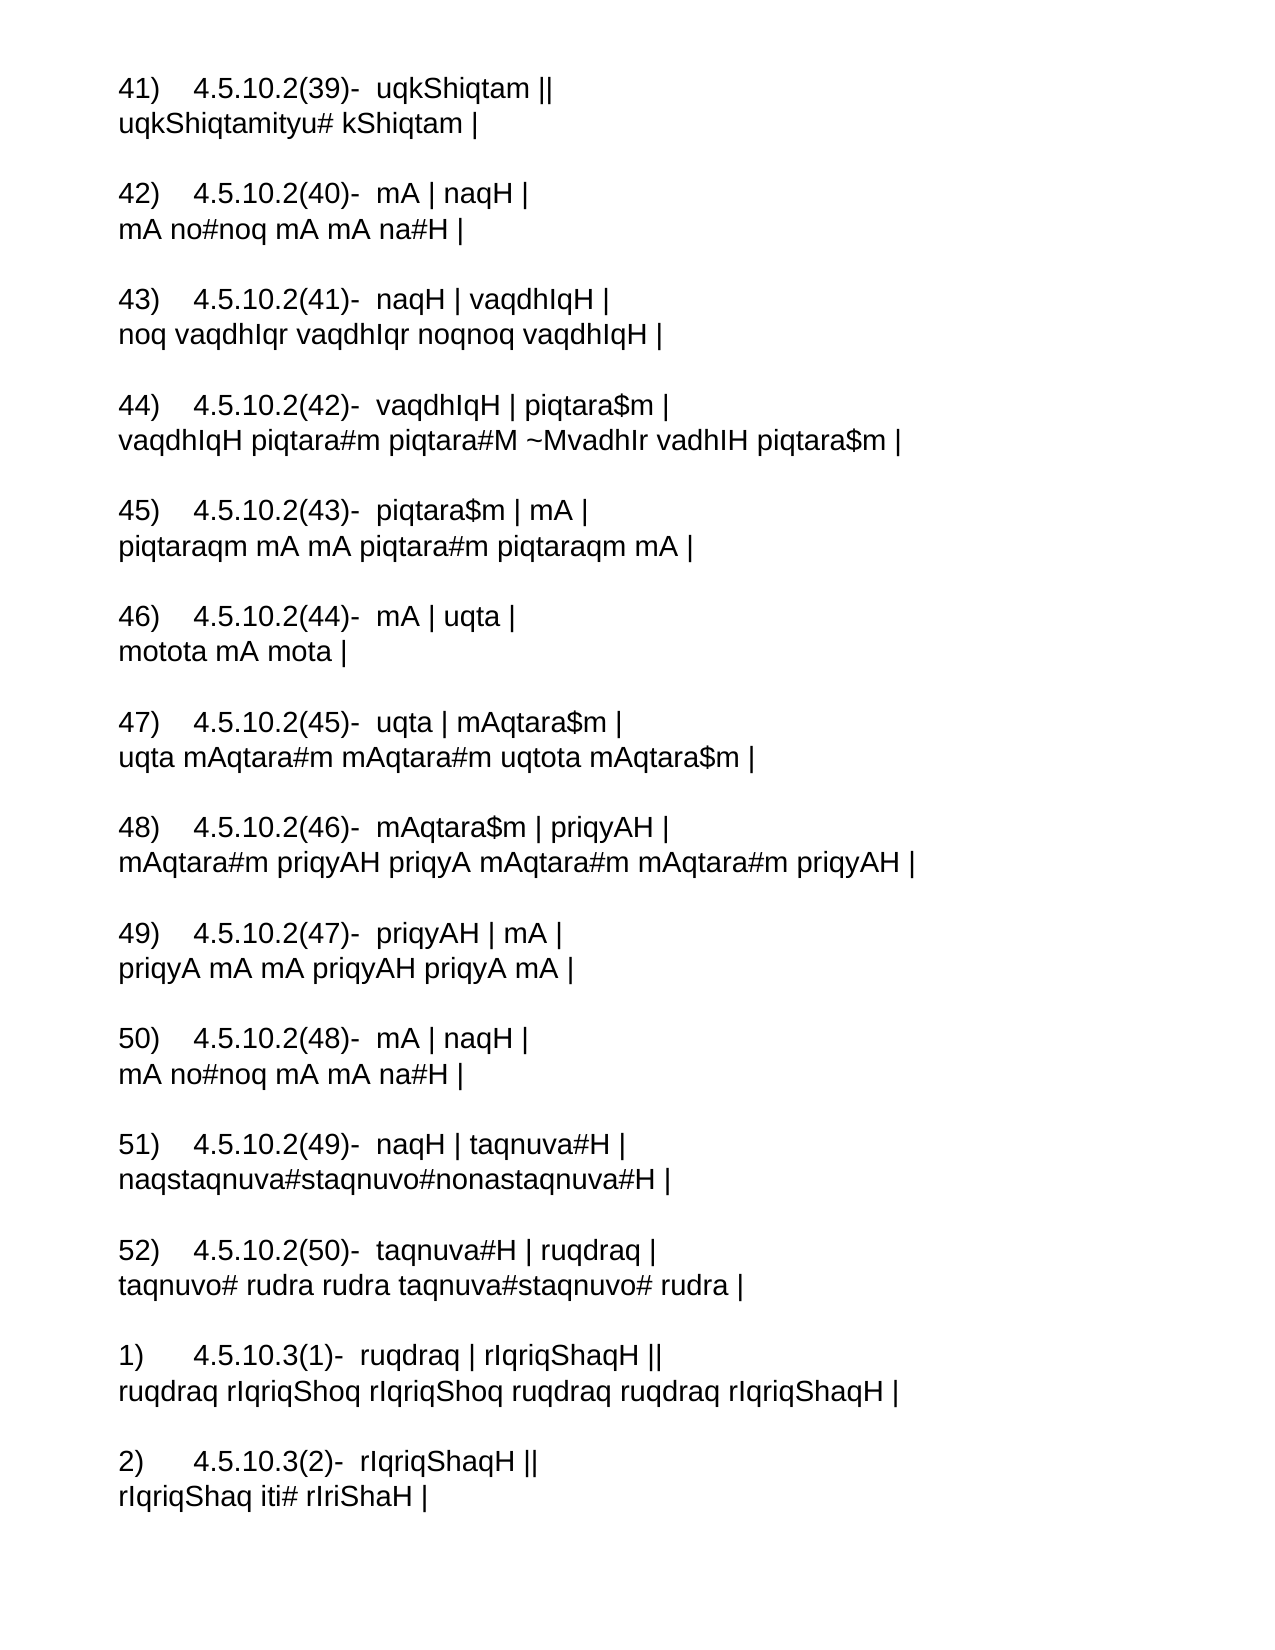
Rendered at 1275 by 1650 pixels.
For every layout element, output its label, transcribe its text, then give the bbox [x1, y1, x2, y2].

text 42) 4.5.10.2(40)- mA | naqH | [118, 176, 1204, 210]
text 43) 4.5.10.2(41)- naqH | vaqdhIqH | [118, 282, 1204, 316]
text uqta mAqtara#m mAqtara#m uqtota mAqtara$m | [118, 740, 1204, 773]
text 44) 4.5.10.2(42)- vaqdhIqH | piqtara$m | [118, 388, 1204, 421]
text 47) 4.5.10.2(45)- uqta | mAqtara$m | [118, 704, 1204, 738]
text mAqtara#m priqyAH priqyA mAqtara#m mAqtara#m priqyAH | [118, 845, 1204, 879]
text 41) 4.5.10.2(39)- uqkShiqtam || [118, 71, 1204, 104]
text priqyA mA mA priqyAH priqyA mA | [118, 951, 1204, 984]
text rIqriqShaq iti# rIriShaH | [118, 1479, 1204, 1513]
text 52) 4.5.10.2(50)- taqnuva#H | ruqdraq | [118, 1233, 1204, 1266]
text motota mA mota | [118, 634, 1204, 668]
text 45) 4.5.10.2(43)- piqtara$m | mA | [118, 493, 1204, 527]
text 51) 4.5.10.2(49)- naqH | taqnuva#H | [118, 1127, 1204, 1161]
text 48) 4.5.10.2(46)- mAqtara$m | priqyAH | [118, 810, 1204, 844]
text 50) 4.5.10.2(48)- mA | naqH | [118, 1021, 1204, 1055]
text taqnuvo# rudra rudra taqnuva#staqnuvo# rudra | [118, 1268, 1204, 1301]
text 1) 4.5.10.3(1)- ruqdraq | rIqriqShaqH || [118, 1338, 1204, 1372]
text noq vaqdhIqr vaqdhIqr noqnoq vaqdhIqH | [118, 317, 1204, 351]
text vaqdhIqH piqtara#m piqtara#M ~MvadhIr vadhIH piqtara$m | [118, 423, 1204, 456]
text naqstaqnuva#staqnuvo#nonastaqnuva#H | [118, 1162, 1204, 1196]
text mA no#noq mA mA na#H | [118, 212, 1204, 245]
text 46) 4.5.10.2(44)- mA | uqta | [118, 599, 1204, 632]
text ruqdraq rIqriqShoq rIqriqShoq ruqdraq ruqdraq rIqriqShaqH | [118, 1373, 1204, 1407]
text 49) 4.5.10.2(47)- priqyAH | mA | [118, 916, 1204, 949]
text 2) 4.5.10.3(2)- rIqriqShaqH || [118, 1444, 1204, 1477]
text uqkShiqtamityu# kShiqtam | [118, 106, 1204, 139]
text piqtaraqm mA mA piqtara#m piqtaraqm mA | [118, 528, 1204, 562]
text mA no#noq mA mA na#H | [118, 1057, 1204, 1090]
